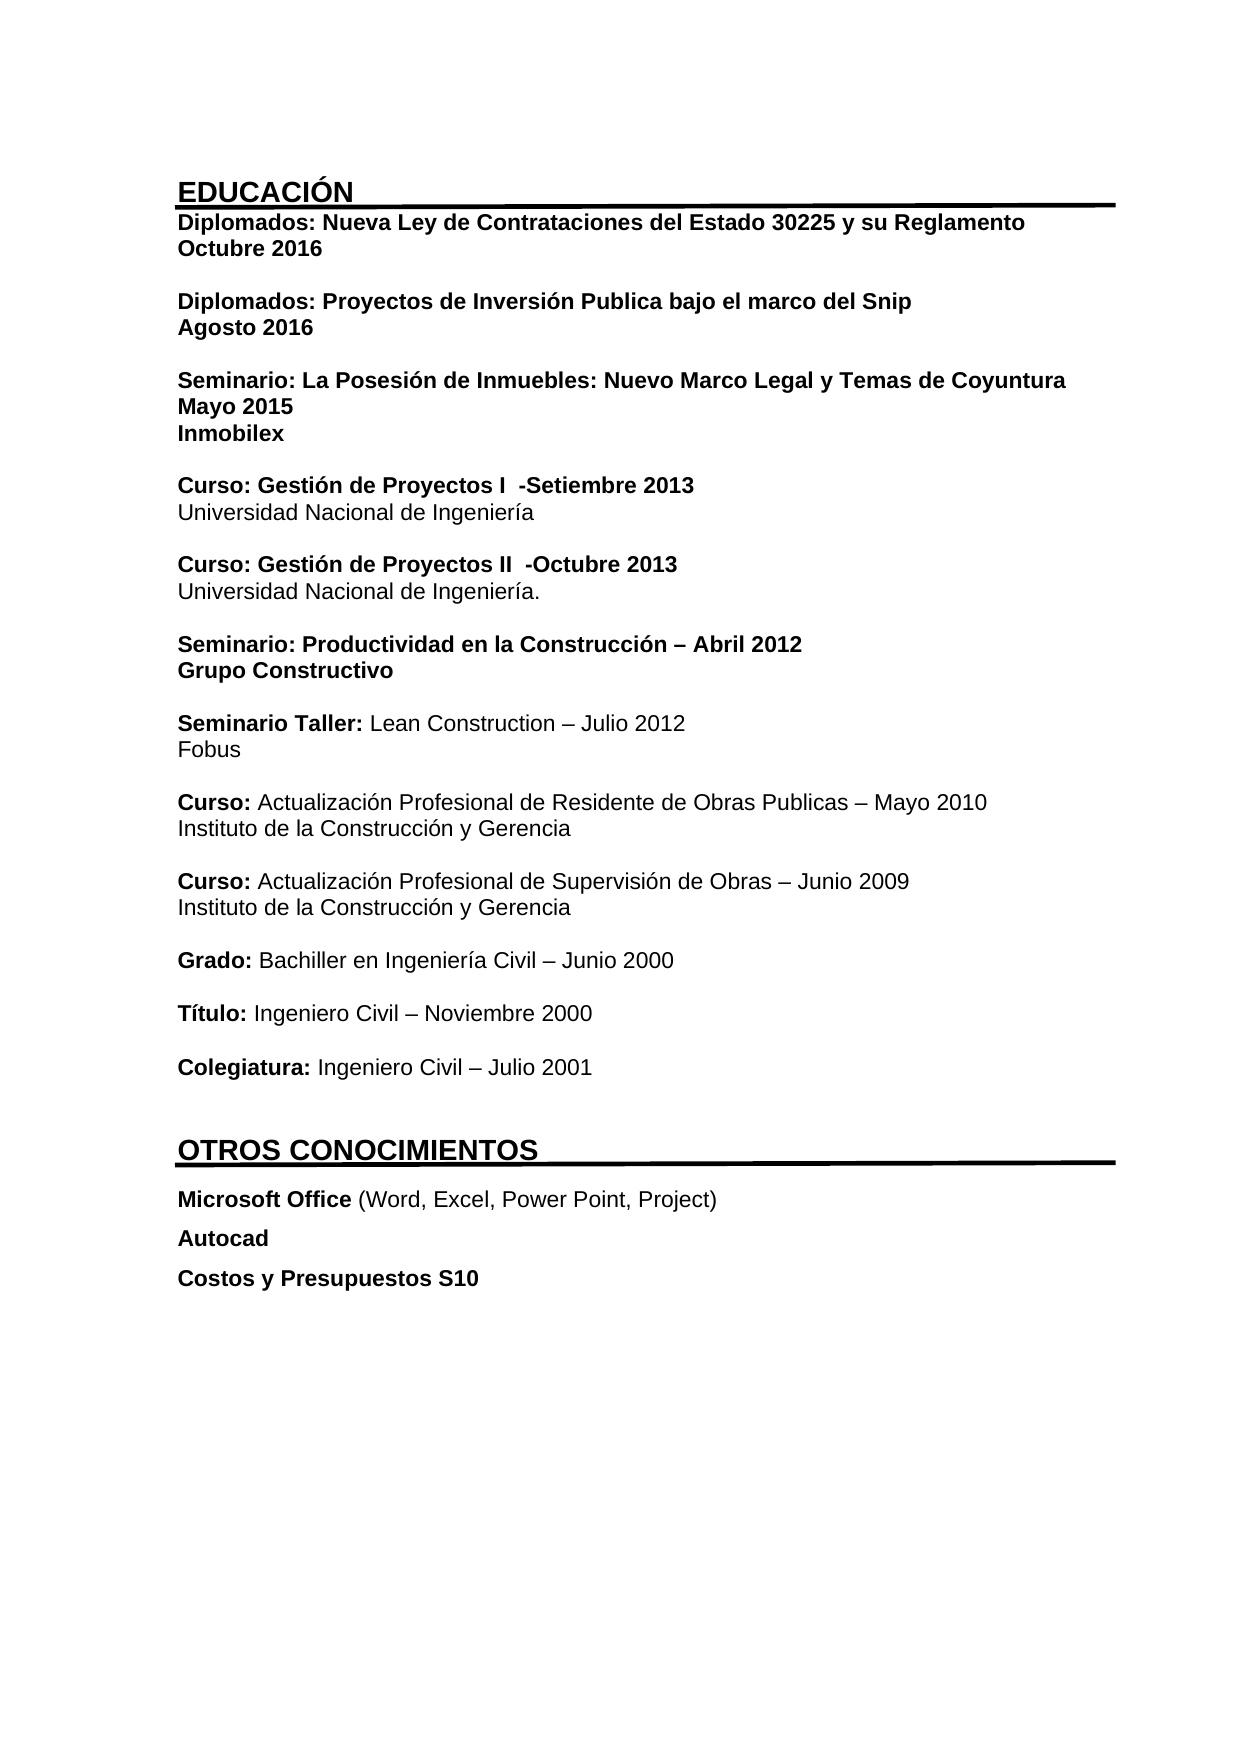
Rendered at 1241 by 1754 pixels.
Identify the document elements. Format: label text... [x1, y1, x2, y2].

text Microsoft Office (Word, Excel, Power Point, Project) [177, 1186, 1122, 1212]
text Universidad Nacional de Ingeniería. [177, 578, 1122, 604]
text Título: Ingeniero Civil – Noviembre 2000 [177, 999, 1122, 1026]
text Costos y Presupuestos S10 [177, 1264, 1122, 1291]
text OTROS CONOCIMIENTOS [177, 1133, 1122, 1166]
text Seminario: La Posesión de Inmuebles: Nuevo Marco Legal y Temas de Coyuntura [177, 367, 1122, 393]
text Seminario: Productividad en la Construcción – Abril 2012 [177, 631, 1122, 657]
text Mayo 2015 [177, 393, 1122, 420]
text Curso: Gestión de Proyectos I -Setiembre 2013 [177, 472, 1122, 499]
text Grupo Constructivo [177, 657, 1122, 683]
text Curso: Actualización Profesional de Supervisión de Obras – Junio 2009 [177, 868, 1122, 894]
text Curso: Gestión de Proyectos II -Octubre 2013 [177, 551, 1122, 578]
text EDUCACIÓN [177, 175, 1122, 209]
text Grado: Bachiller en Ingeniería Civil – Junio 2000 [177, 947, 1122, 973]
text Universidad Nacional de Ingeniería [177, 499, 1122, 525]
text Fobus [177, 736, 1122, 762]
text Seminario Taller: Lean Construction – Julio 2012 [177, 709, 1122, 736]
text Curso: Actualización Profesional de Residente de Obras Publicas – Mayo 2010 [177, 789, 1122, 815]
text Diplomados: Proyectos de Inversión Publica bajo el marco del Snip [177, 288, 1122, 314]
text Colegiatura: Ingeniero Civil – Julio 2001 [177, 1054, 1122, 1080]
text Agosto 2016 [177, 314, 1122, 341]
text Diplomados: Nueva Ley de Contrataciones del Estado 30225 y su Reglamento [177, 209, 1122, 235]
text Inmobilex [177, 420, 1122, 446]
text Autocad [177, 1225, 1122, 1251]
text Octubre 2016 [177, 235, 1122, 262]
text Instituto de la Construcción y Gerencia [177, 894, 1122, 920]
text Instituto de la Construcción y Gerencia [177, 815, 1122, 841]
